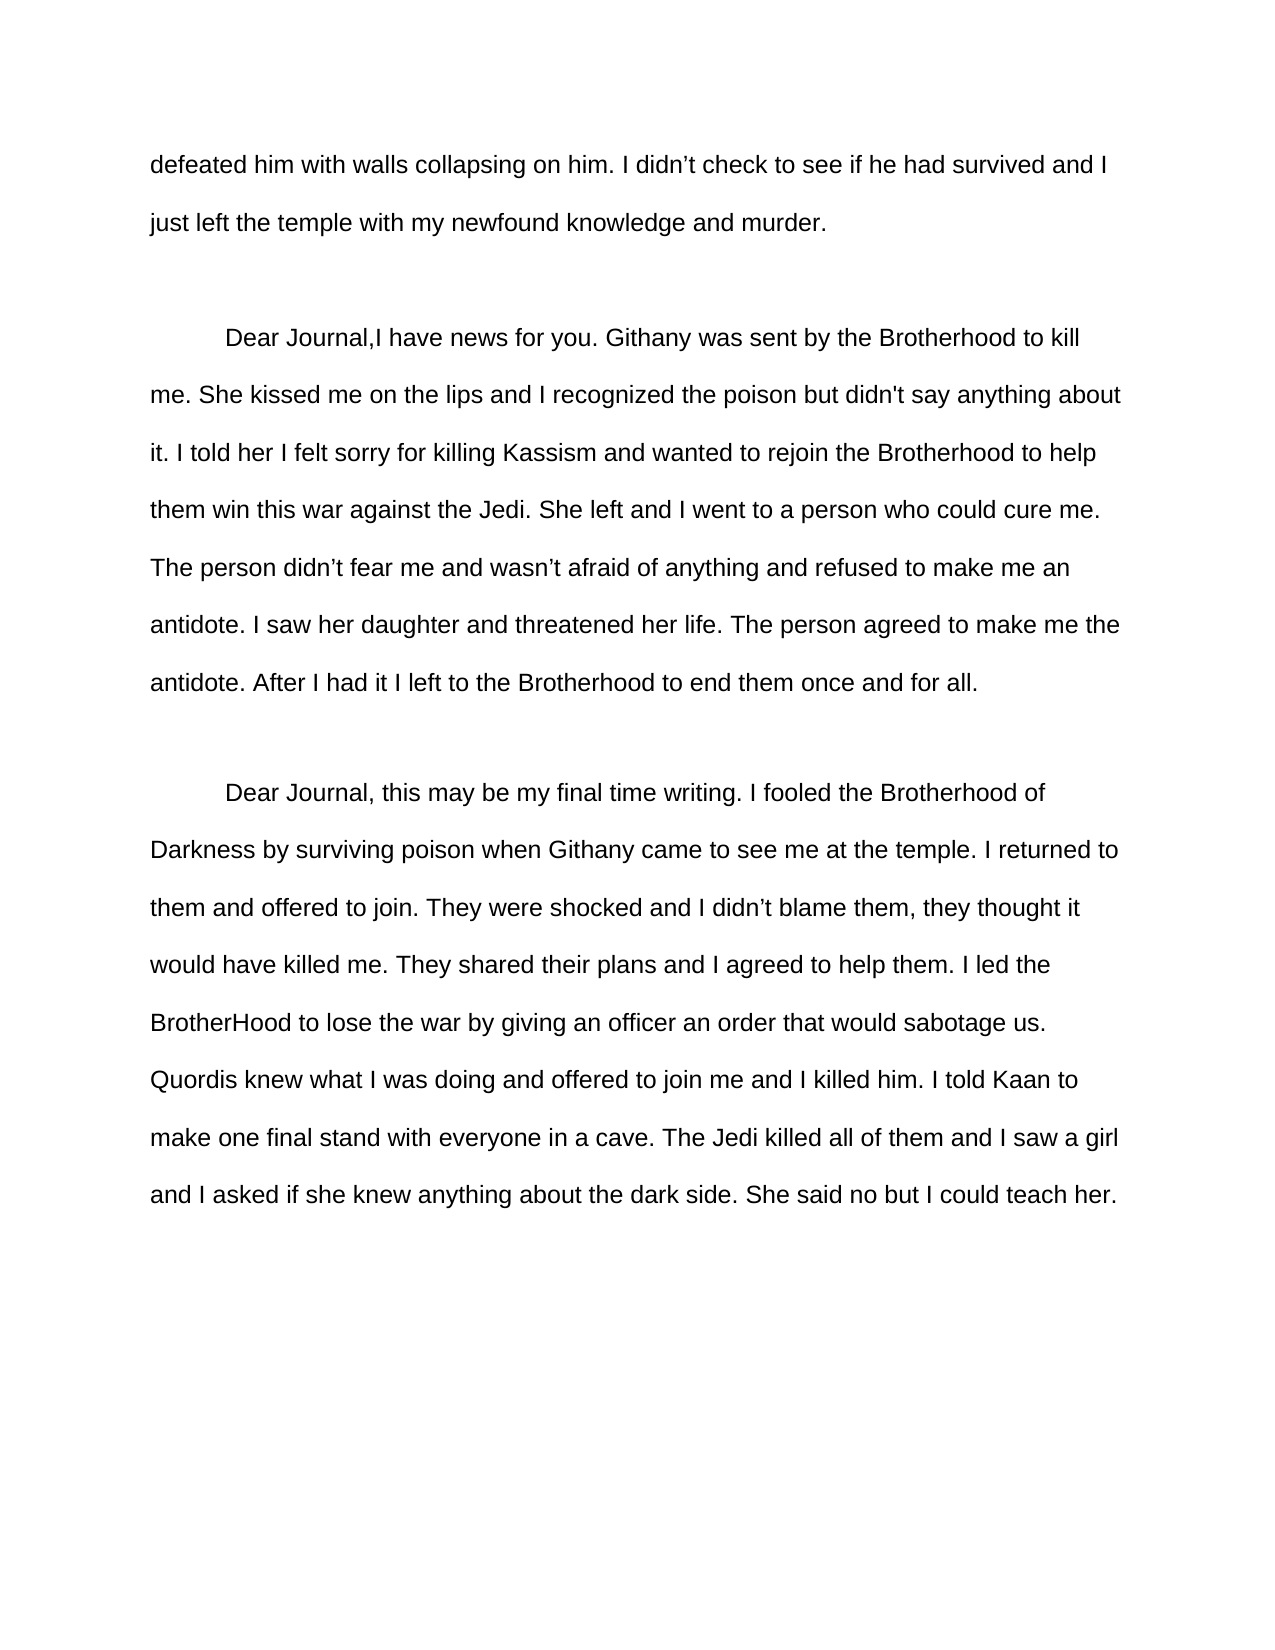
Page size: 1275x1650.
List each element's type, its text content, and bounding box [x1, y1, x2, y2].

text Dear Journal,I have news for you. Githany was sent by the Brotherhood to kill me. She kissed me on the lips and I recognized the poison but didn't say anything about it. I told her I felt sorry for killing Kassism and wanted to rejoin the Brotherhood to help them win this war against the Jedi. She left and I went to a person who could cure me. The person didn’t fear me and wasn’t afraid of anything and refused to make me an antidote. I saw her daughter and threatened her life. The person agreed to make me the antidote. After I had it I left to the Brotherhood to end them once and for all. [150, 322, 1125, 696]
text Dear Journal, this may be my final time writing. I fooled the Brotherhood of Darkness by surviving poison when Githany came to see me at the temple. I returned to them and offered to join. They were shocked and I didn’t blame them, they thought it would have killed me. They shared their plans and I agreed to help them. I led the BrotherHood to lose the war by giving an officer an order that would sabotage us. Quordis knew what I was doing and offered to join me and I killed him. I told Kaan to make one final stand with everyone in a cave. The Jedi killed all of them and I saw a girl and I asked if she knew anything about the dark side. She said no but I could teach her. [150, 778, 1125, 1209]
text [150, 150, 1125, 236]
